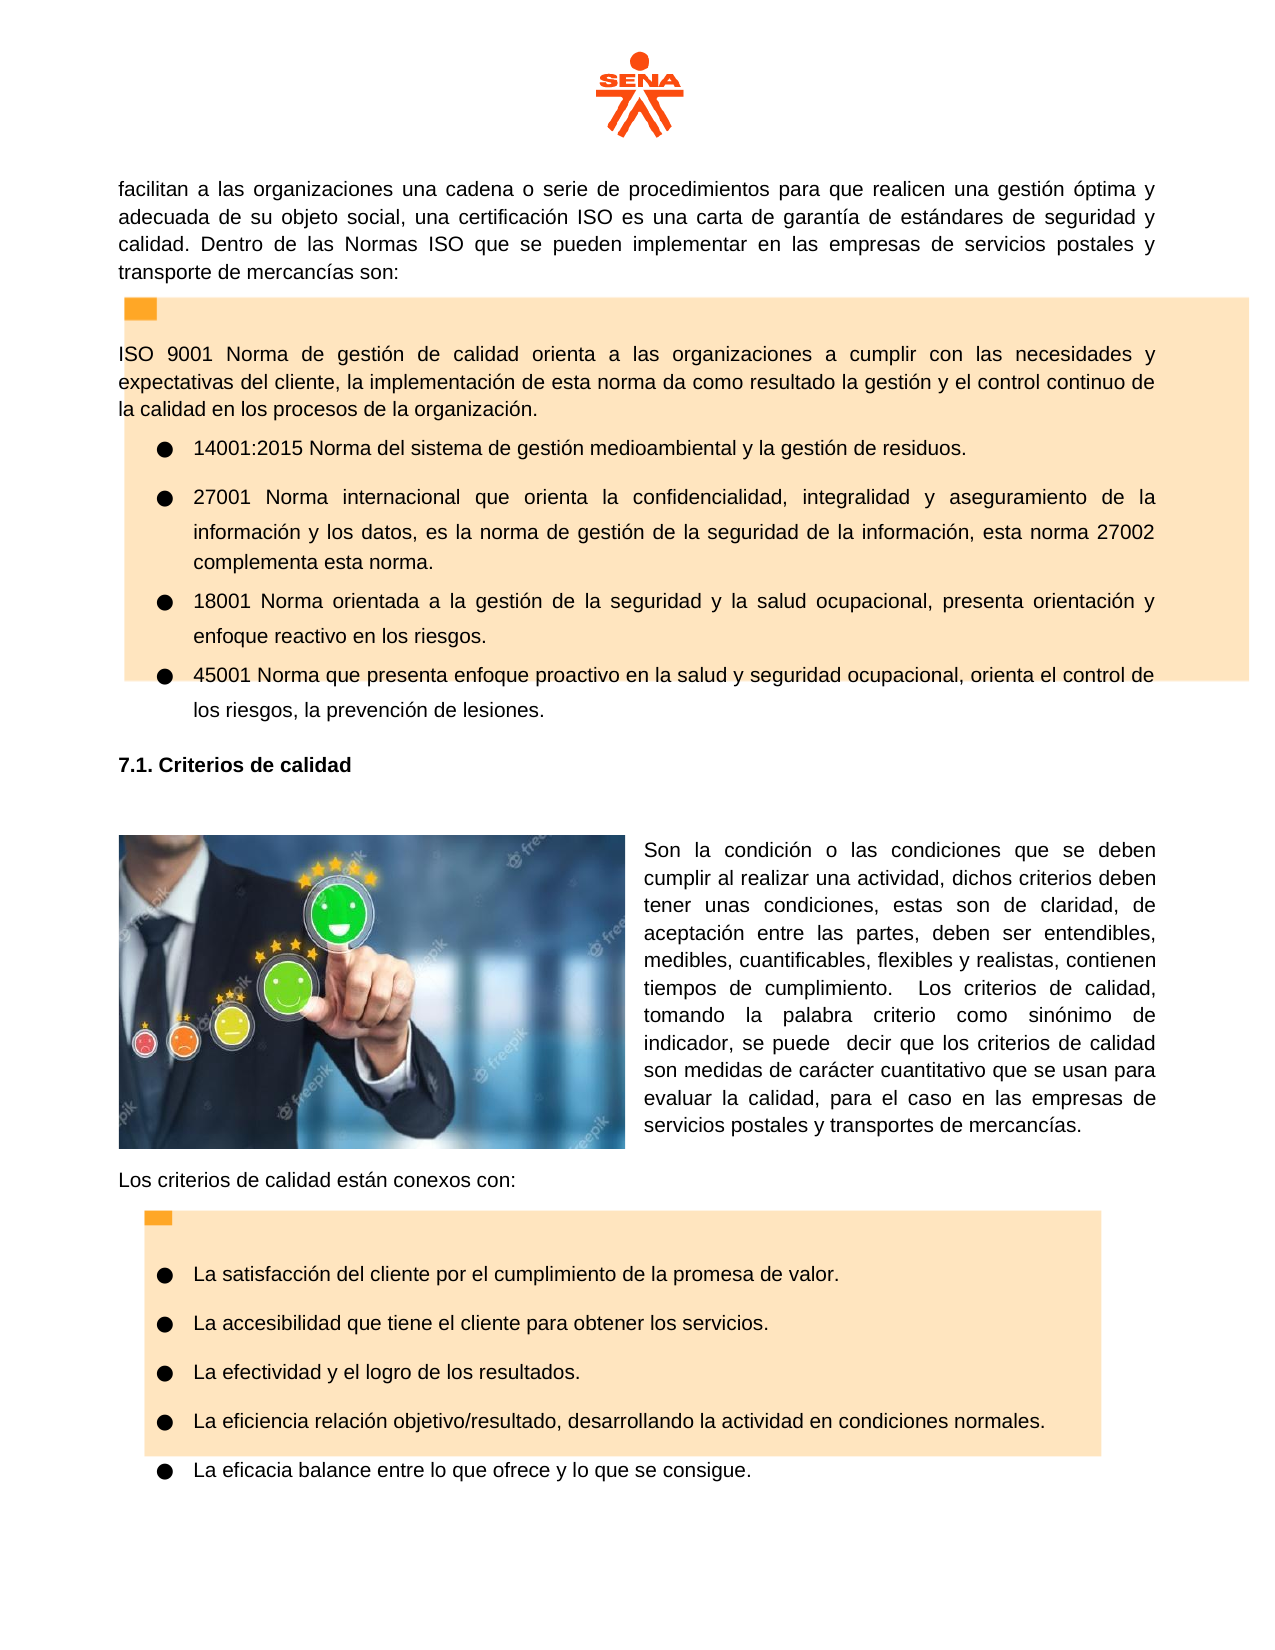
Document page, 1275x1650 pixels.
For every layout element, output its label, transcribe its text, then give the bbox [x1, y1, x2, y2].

list La accesibilidad que tiene el cliente para obtener los servicios. [156, 1299, 1157, 1342]
text 7.1. Criterios de calidad [118, 753, 1157, 777]
text Los criterios de calidad están conexos con: [118, 1168, 1157, 1192]
list 45001 Norma que presenta enfoque proactivo en la salud y seguridad ocupacional, orienta el control de los riesgos, la prevención de lesiones. [156, 652, 1157, 722]
list 14001:2015 Norma del sistema de gestión medioambiental y la gestión de residuos. [156, 425, 1157, 467]
picture [118, 289, 1250, 684]
list 27001 Norma internacional que orienta la confidencialidad, integralidad y aseguramiento de la información y los datos, es la norma de gestión de la seguridad de la información, esta norma 27002 complementa esta norma. [156, 474, 1157, 574]
list La satisfacción del cliente por el cumplimiento de la promesa de valor. [156, 1250, 1157, 1293]
list 18001 Norma orientada a la gestión de la seguridad y la salud ocupacional, presenta orientación y enfoque reactivo en los riesgos. [156, 578, 1157, 648]
picture [118, 835, 625, 1149]
text Son la condición o las condiciones que se deben cumplir al realizar una actividad, dichos criterios deben tener unas condiciones, estas son de claridad, de aceptación entre las partes, deben ser entendibles, medibles, cuantificables, flexibles y realistas, contienen tiempos de cumplimiento. Los criterios de calidad, tomando la palabra criterio como sinónimo de indicador, se puede decir que los criterios de calidad son medidas de carácter cuantitativo que se usan para evaluar la calidad, para el caso en las empresas de servicios postales y transportes de mercancías. [625, 836, 1157, 1137]
list La efectividad y el logro de los resultados. [156, 1348, 1157, 1391]
picture [585, 48, 689, 142]
text ISO 9001 Norma de gestión de calidad orienta a las organizaciones a cumplir con las necesidades y expectativas del cliente, la implementación de esta norma da como resultado la gestión y el control continuo de la calidad en los procesos de la organización. [118, 342, 1157, 421]
list La eficacia balance entre lo que ofrece y lo que se consigue. [156, 1447, 1157, 1489]
list La eficiencia relación objetivo/resultado, desarrollando la actividad en condiciones normales. [156, 1398, 1157, 1440]
picture [139, 1205, 1102, 1458]
